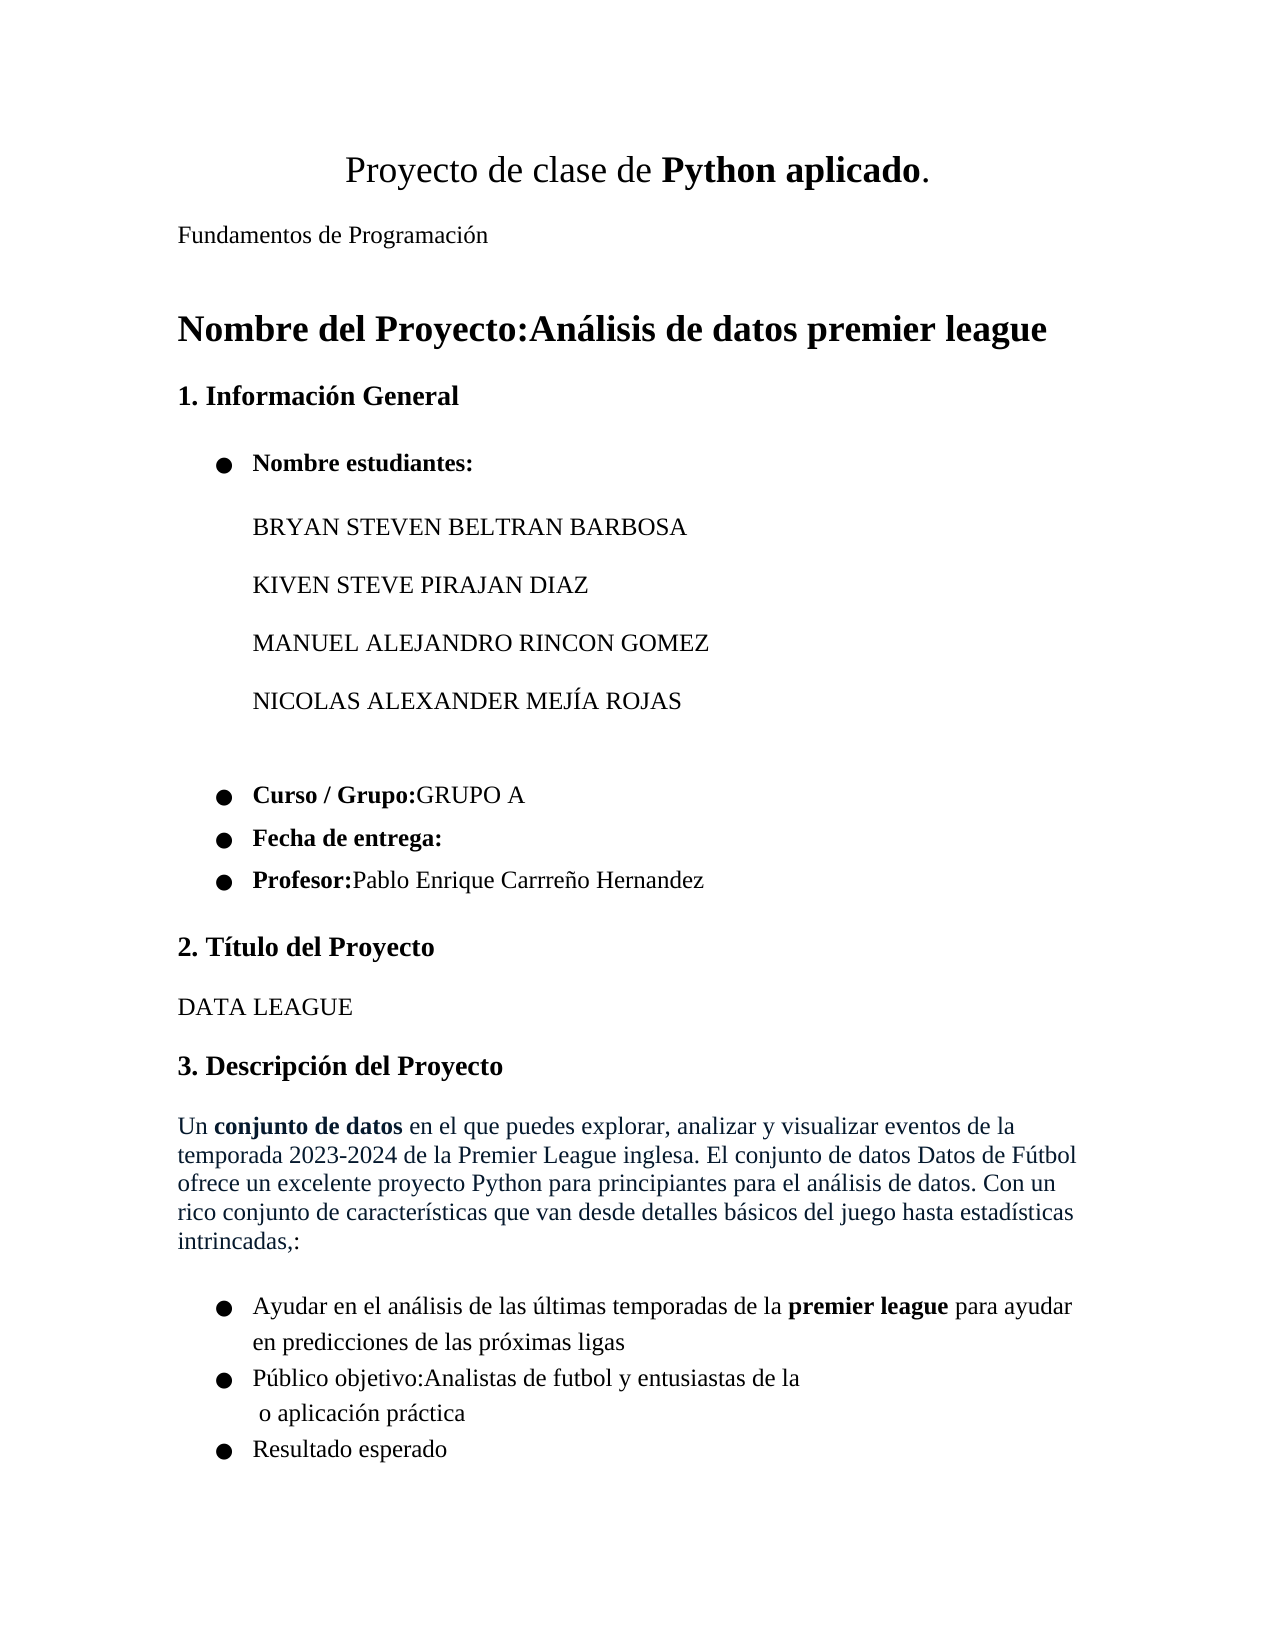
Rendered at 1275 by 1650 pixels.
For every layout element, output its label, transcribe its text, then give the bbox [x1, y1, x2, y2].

text KIVEN STEVE PIRAJAN DIAZ [252, 570, 1098, 599]
text BRYAN STEVEN BELTRAN BARBOSA [252, 512, 1098, 541]
list Curso / Grupo:GRUPO A [215, 773, 1098, 815]
list Público objetivo:Analistas de futbol y entusiastas de la [215, 1355, 1098, 1398]
text 2. Título del Proyecto [177, 930, 1098, 962]
text DATA LEAGUE [177, 992, 1098, 1020]
text 1. Información General [177, 379, 1098, 411]
text Nombre del Proyecto:Análisis de datos premier league [177, 307, 1098, 350]
list Ayudar en el análisis de las últimas temporadas de la premier league para ayudar en predicciones de las próximas ligas [215, 1284, 1098, 1355]
text o aplicación práctica [252, 1398, 1098, 1427]
list Nombre estudiantes: [215, 440, 1098, 483]
text MANUEL ALEJANDRO RINCON GOMEZ [252, 628, 1098, 657]
text 3. Descripción del Proyecto [177, 1049, 1098, 1082]
list Profesor:Pablo Enrique Carrreño Hernandez [215, 858, 1098, 901]
text Un conjunto de datos en el que puedes explorar, analizar y visualizar eventos de la temporada 2023-2024 de la Premier League inglesa. El conjunto de datos Datos de Fútbol ofrece un excelente proyecto Python para principiantes para el análisis de datos. Con un rico conjunto de características que van desde detalles básicos del juego hasta estadísticas intrincadas,: [177, 1111, 1098, 1255]
text Proyecto de clase de Python aplicado. [177, 148, 1098, 191]
list Fecha de entrega: [215, 815, 1098, 858]
text NICOLAS ALEXANDER MEJÍA ROJAS [252, 686, 1098, 715]
list Resultado esperado [215, 1427, 1098, 1469]
text Fundamentos de Programación [177, 220, 1098, 249]
